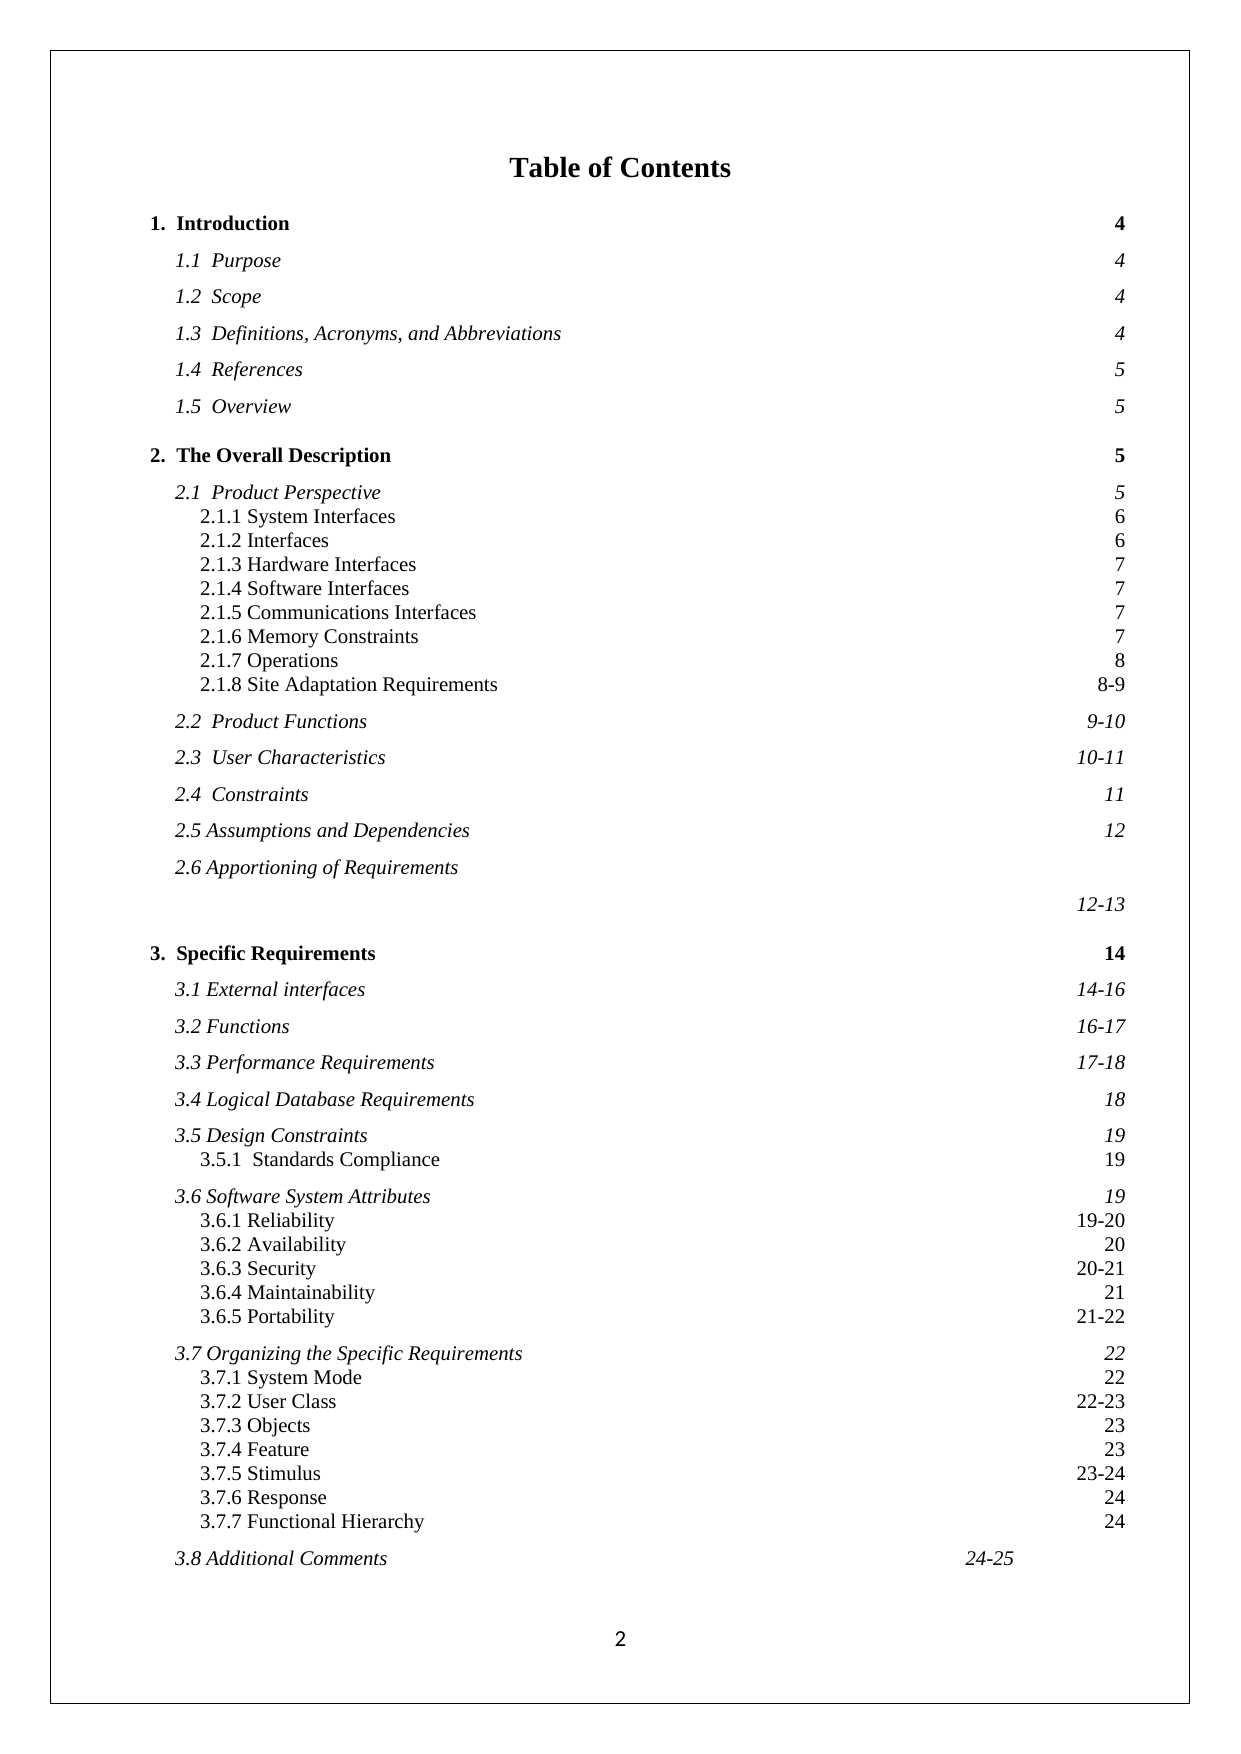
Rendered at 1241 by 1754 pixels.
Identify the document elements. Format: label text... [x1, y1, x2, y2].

text Table of Contents [150, 150, 1090, 183]
